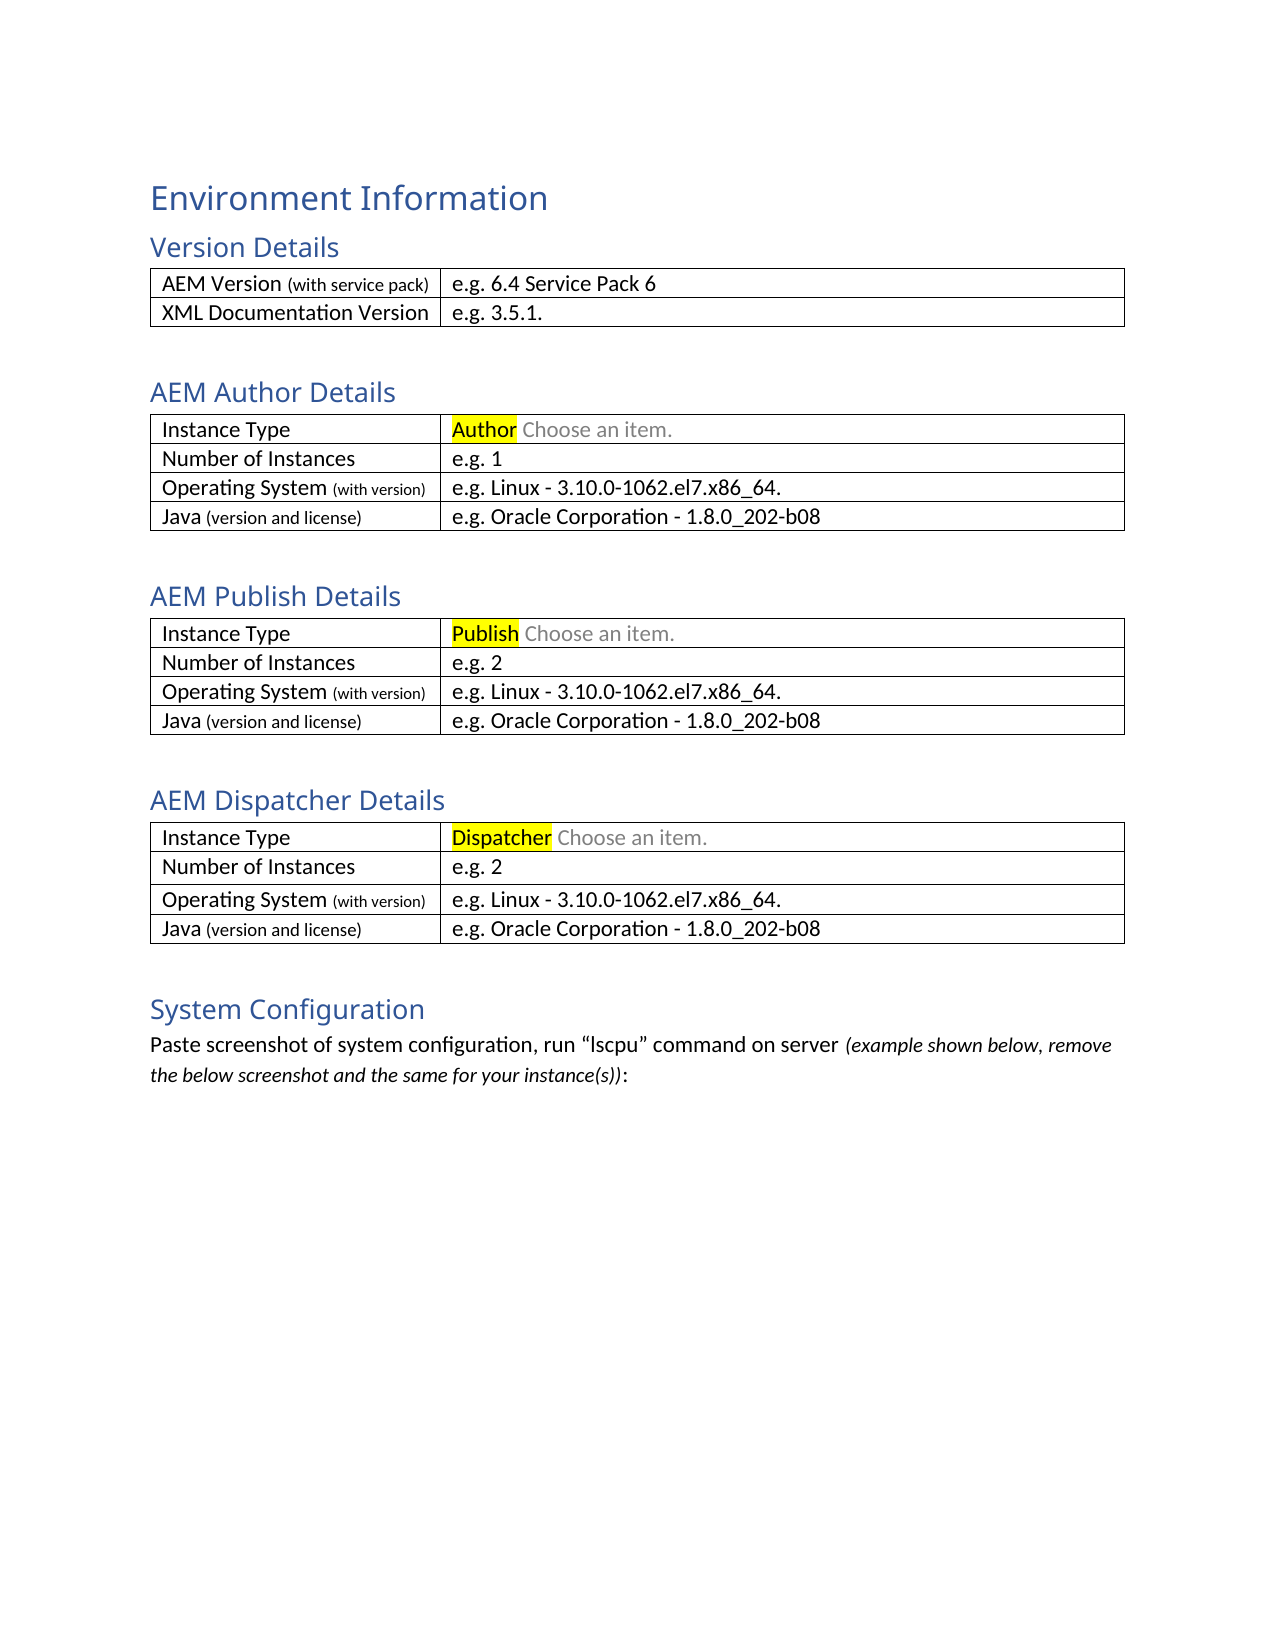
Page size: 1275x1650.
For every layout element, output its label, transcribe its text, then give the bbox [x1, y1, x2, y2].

subtitle AEM Author Details [150, 374, 1125, 411]
table_cell Operating System (with version) [151, 677, 440, 705]
table_header Instance Type [151, 619, 440, 647]
table_cell Number of Instances [151, 648, 440, 676]
table_cell Operating System (with version) [151, 473, 440, 501]
table_cell Number of Instances [151, 852, 440, 884]
table_cell Java (version and license) [151, 915, 440, 942]
table_cell Java (version and license) [151, 706, 440, 734]
table_cell XML Documentation Version [151, 298, 440, 326]
subtitle Version Details [150, 228, 1125, 265]
table_header Instance Type [151, 823, 440, 851]
table_header Author [517, 415, 1124, 443]
table_header AEM Version (with service pack) [151, 269, 440, 297]
text Paste screenshot of system configuration, run “lscpu” command on server (example shown below, remove the below screenshot and the same for your instance(s)): [150, 1030, 1125, 1088]
table_cell Java (version and license) [151, 502, 440, 530]
table_header Publish [519, 619, 1124, 647]
table_cell Operating System (with version) [151, 885, 440, 913]
table_header Dispatcher [552, 823, 1124, 851]
table_header Instance Type [151, 415, 440, 443]
subtitle Environment Information [150, 175, 1125, 220]
table_cell Number of Instances [151, 444, 440, 472]
subtitle AEM Publish Details [150, 578, 1125, 615]
subtitle AEM Dispatcher Details [150, 782, 1125, 819]
subtitle System Configuration [150, 990, 1125, 1027]
